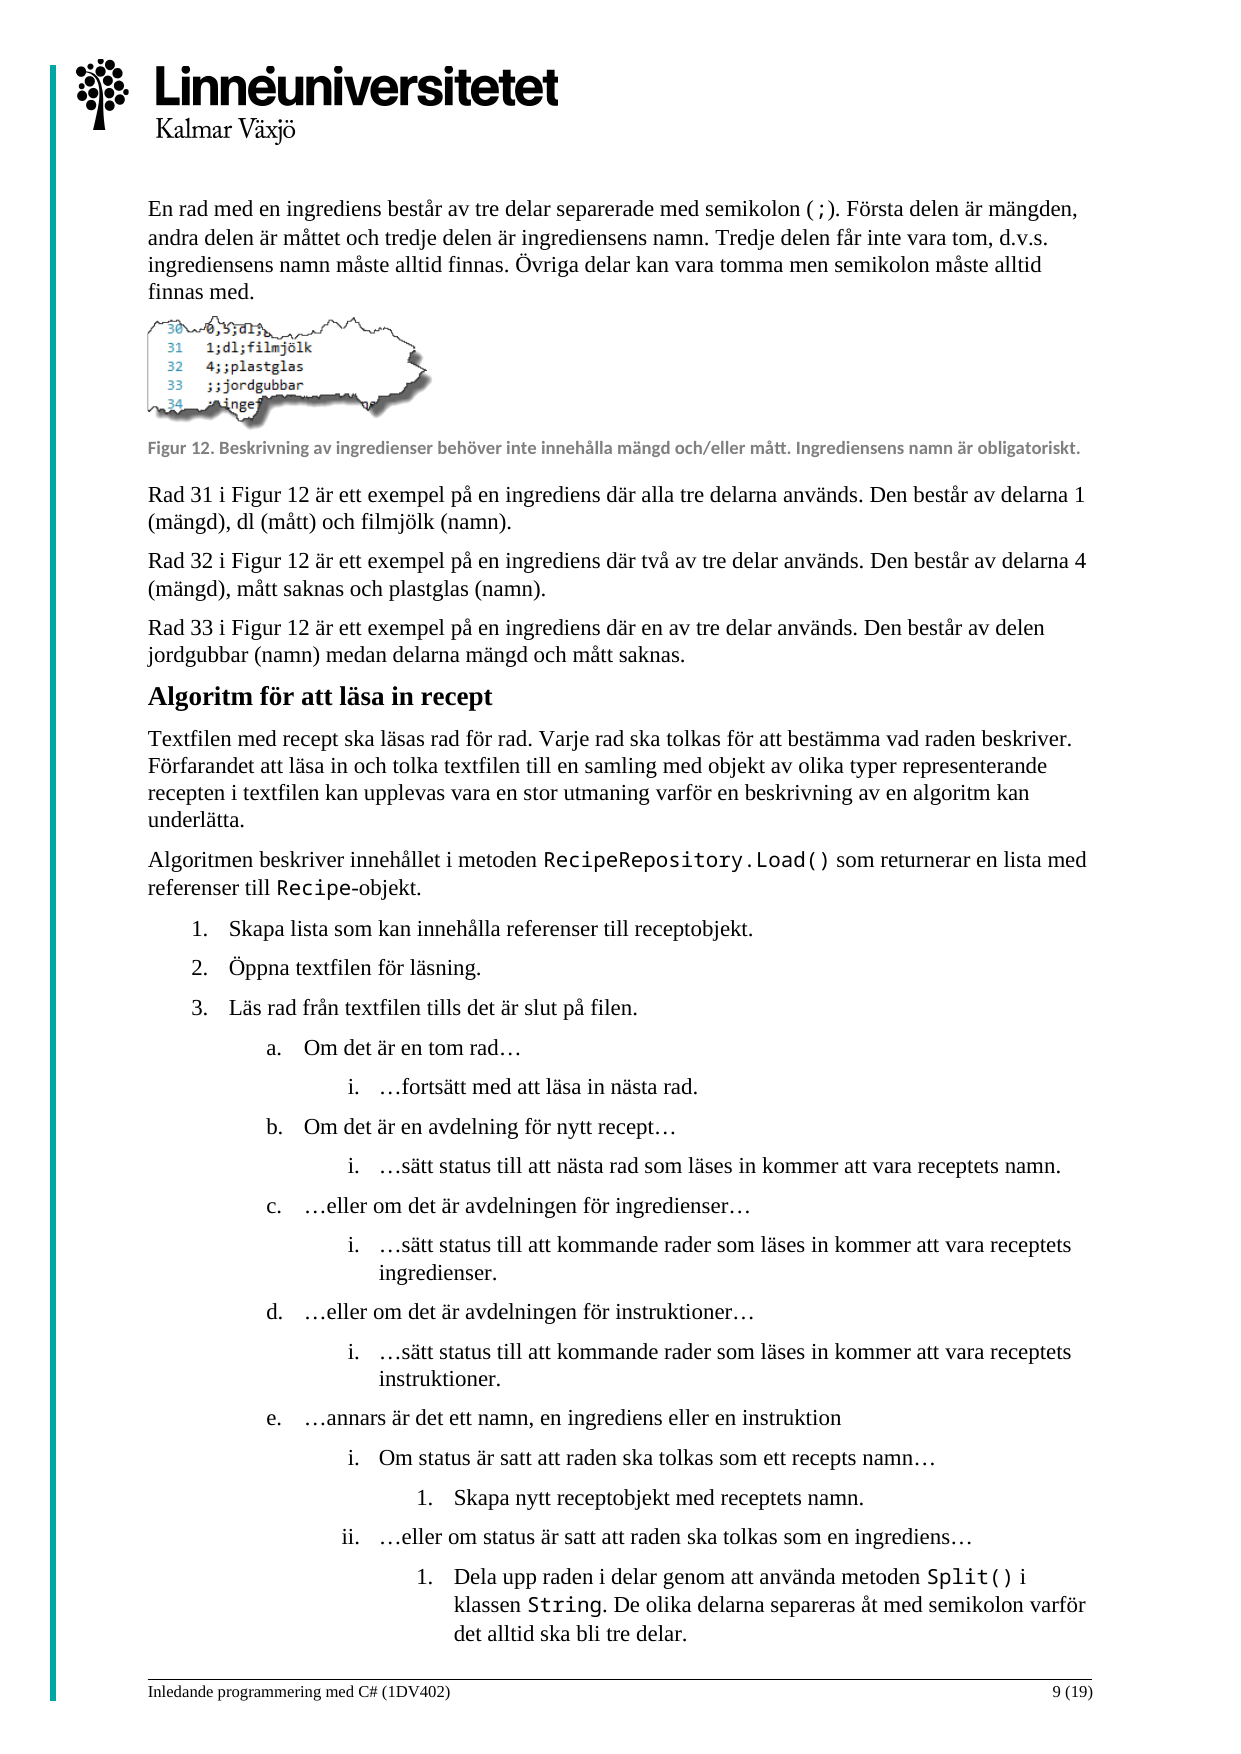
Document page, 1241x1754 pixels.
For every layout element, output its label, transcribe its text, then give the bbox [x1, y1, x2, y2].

list Skapa lista som kan innehålla referenser till receptobjekt. [191, 914, 1092, 941]
text Figur 12. Beskrivning av ingredienser behöver inte innehålla mängd och/eller mått. Ingrediensens namn är obligatoriskt. [148, 436, 1092, 459]
picture [76, 59, 129, 130]
text Rad 31 i Figur 12 är ett exempel på en ingrediens där alla tre delarna används. Den består av delarna 1 (mängd), dl (mått) och filmjölk (namn). [148, 480, 1092, 534]
text En rad med en ingrediens består av tre delar separerade med semikolon (;). Första delen är mängden, andra delen är måttet och tredje delen är ingrediensens namn. Tredje delen får inte vara tom, d.v.s. ingrediensens namn måste alltid finnas. Övriga delar kan vara tomma men semikolon måste alltid finnas med. [148, 194, 1092, 304]
list …eller om status är satt att raden ska tolkas som en ingrediens… [360, 1522, 1092, 1549]
text Textfilen med recept ska läsas rad för rad. Varje rad ska tolkas för att bestämma vad raden beskriver. Förfarandet att läsa in och tolka textfilen till en samling med objekt av olika typer representerande recepten i textfilen kan upplevas vara en stor utmaning varför en beskrivning av en algoritm kan underlätta. [148, 724, 1092, 832]
list …sätt status till att nästa rad som läses in kommer att vara receptets namn. [360, 1152, 1092, 1179]
list Om det är en avdelning för nytt recept… [266, 1112, 1092, 1139]
list Skapa nytt receptobjekt med receptets namn. [416, 1483, 1092, 1510]
picture [156, 66, 558, 145]
picture [147, 316, 433, 431]
list Läs rad från textfilen tills det är slut på filen. [191, 993, 1092, 1020]
list Om det är en tom rad… [266, 1033, 1092, 1060]
list …eller om det är avdelningen för instruktioner… [266, 1297, 1092, 1324]
text Algoritmen beskriver innehållet i metoden RecipeRepository.Load() som returnerar en lista med referenser till Recipe-objekt. [148, 845, 1092, 902]
list Öppna textfilen för läsning. [191, 954, 1092, 981]
list Om status är satt att raden ska tolkas som ett recepts namn… [360, 1443, 1092, 1470]
subtitle Algoritm för att läsa in recept [148, 680, 1092, 711]
text Rad 33 i Figur 12 är ett exempel på en ingrediens där en av tre delar används. Den består av delen jordgubbar (namn) medan delarna mängd och mått saknas. [148, 613, 1092, 668]
list …eller om det är avdelningen för ingredienser… [266, 1191, 1092, 1218]
list …annars är det ett namn, en ingrediens eller en instruktion [266, 1404, 1092, 1431]
list …sätt status till att kommande rader som läses in kommer att vara receptets ingredienser. [360, 1231, 1092, 1285]
list …fortsätt med att läsa in nästa rad. [360, 1072, 1092, 1099]
text Rad 32 i Figur 12 är ett exempel på en ingrediens där två av tre delar används. Den består av delarna 4 (mängd), mått saknas och plastglas (namn). [148, 547, 1092, 601]
list Dela upp raden i delar genom att använda metoden Split() i klassen String. De olika delarna separeras åt med semikolon varför det alltid ska bli tre delar. [416, 1562, 1092, 1646]
list …sätt status till att kommande rader som läses in kommer att vara receptets instruktioner. [360, 1337, 1092, 1391]
